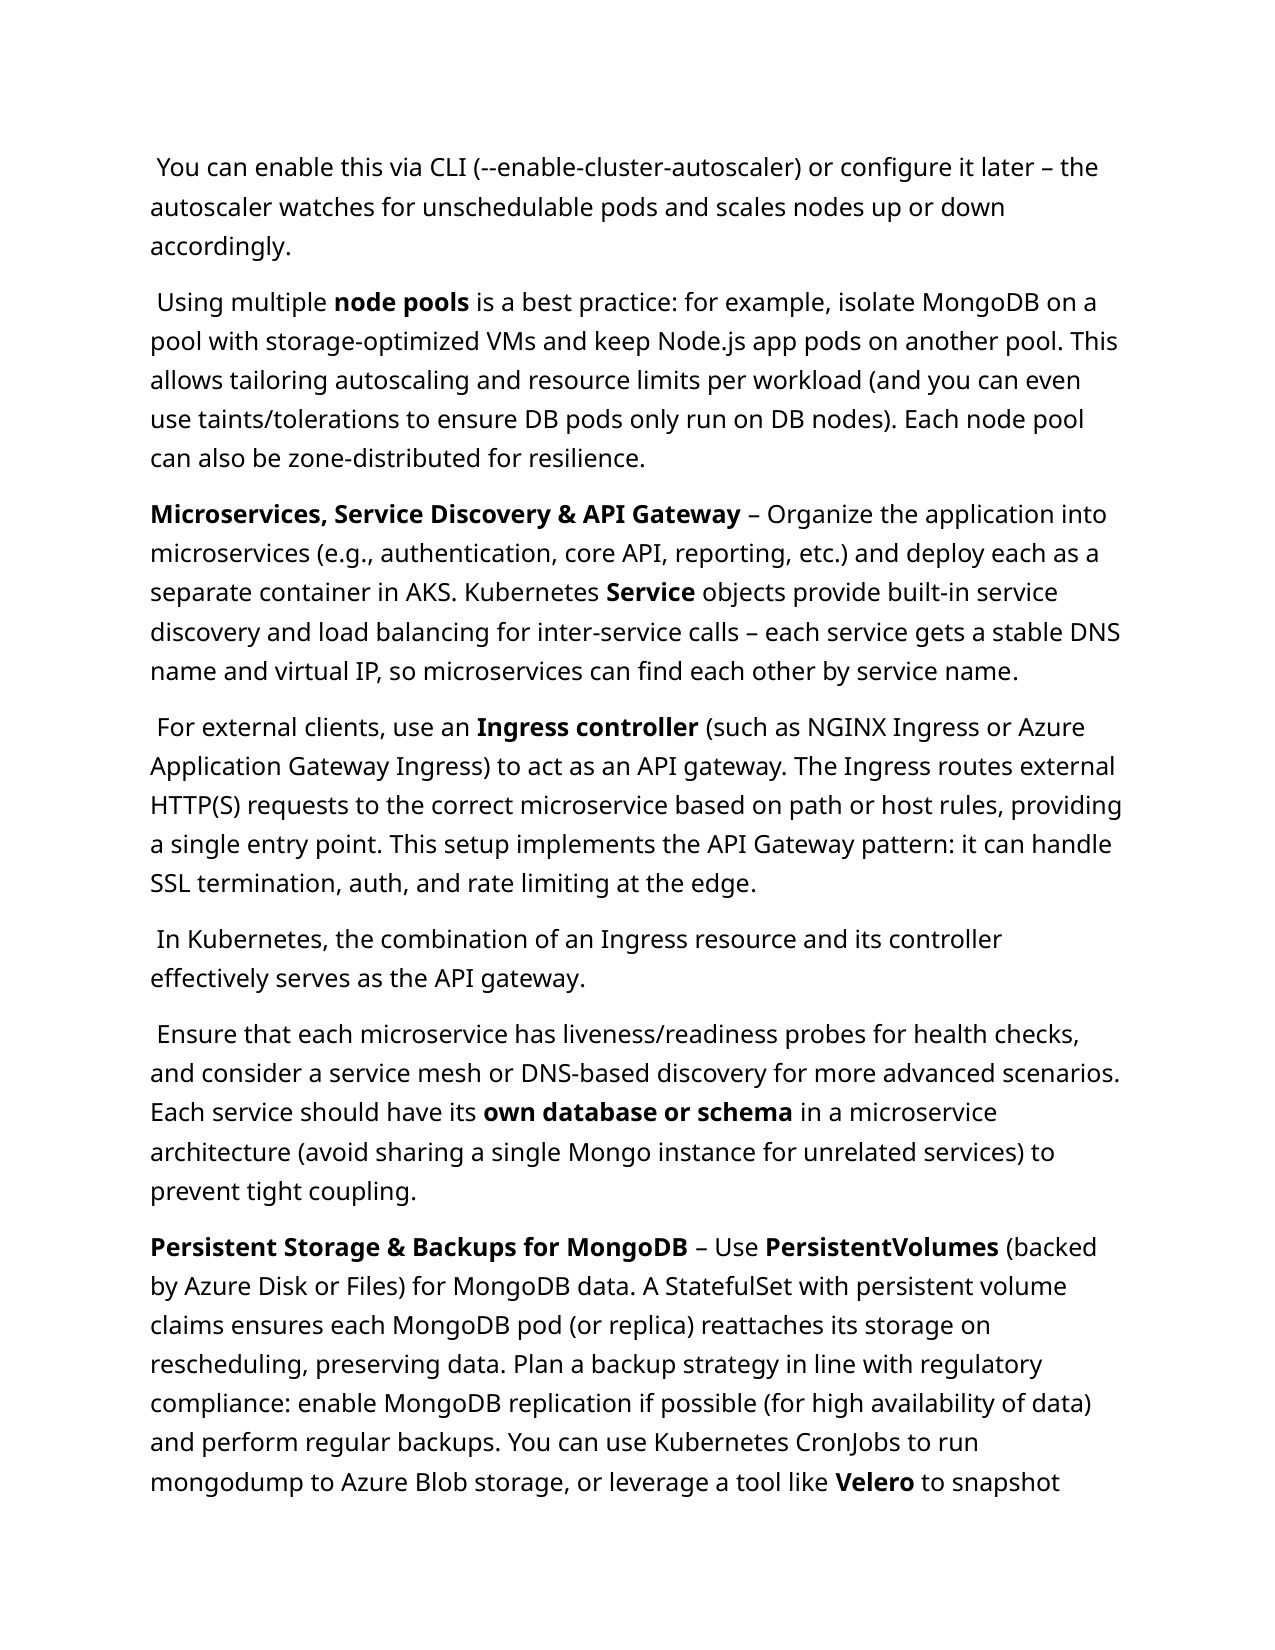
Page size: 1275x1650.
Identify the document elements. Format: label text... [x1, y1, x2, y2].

text In Kubernetes, the combination of an Ingress resource and its controller effectively serves as the API gateway​. [150, 922, 1125, 995]
text Ensure that each microservice has liveness/readiness probes for health checks, and consider a service mesh or DNS-based discovery for more advanced scenarios. Each service should have its own database or schema in a microservice architecture (avoid sharing a single Mongo instance for unrelated services) to prevent tight coupling​. [150, 1017, 1125, 1207]
text You can enable this via CLI (--enable-cluster-autoscaler) or configure it later – the autoscaler watches for unschedulable pods and scales nodes up or down accordingly​. [150, 150, 1125, 262]
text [150, 1229, 1125, 1498]
text Microservices, Service Discovery & API Gateway – Organize the application into microservices (e.g., authentication, core API, reporting, etc.) and deploy each as a separate container in AKS. Kubernetes Service objects provide built-in service discovery and load balancing for inter-service calls – each service gets a stable DNS name and virtual IP, so microservices can find each other by service name​. [150, 497, 1125, 687]
text Using multiple node pools is a best practice: for example, isolate MongoDB on a pool with storage-optimized VMs and keep Node.js app pods on another pool. This allows tailoring autoscaling and resource limits per workload (and you can even use taints/tolerations to ensure DB pods only run on DB nodes). Each node pool can also be zone-distributed for resilience. [150, 284, 1125, 475]
text For external clients, use an Ingress controller (such as NGINX Ingress or Azure Application Gateway Ingress) to act as an API gateway. The Ingress routes external HTTP(S) requests to the correct microservice based on path or host rules, providing a single entry point. This setup implements the API Gateway pattern: it can handle SSL termination, auth, and rate limiting at the edge​. [150, 709, 1125, 900]
